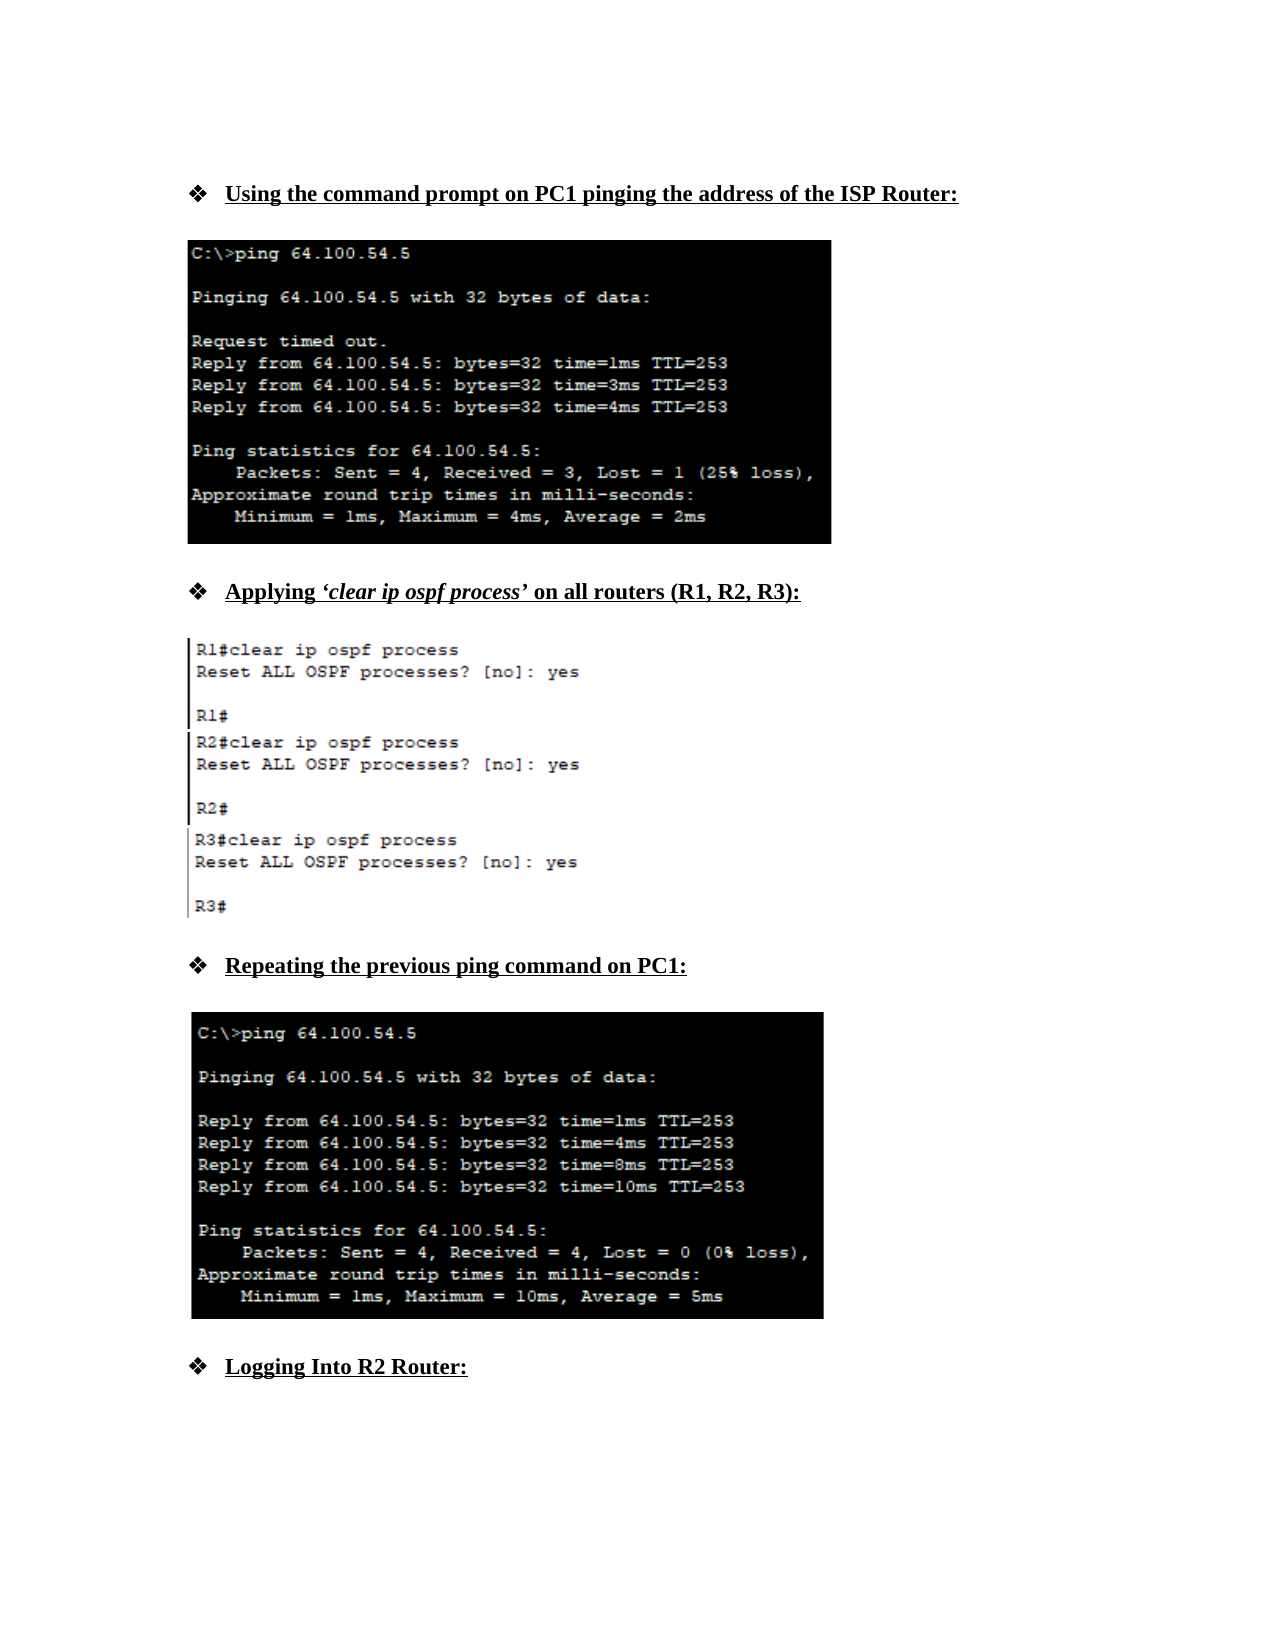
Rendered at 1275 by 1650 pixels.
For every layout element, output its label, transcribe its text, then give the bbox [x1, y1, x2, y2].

list Repeating the previous ping command on PC1: [187, 952, 1125, 978]
picture [187, 638, 605, 729]
picture [187, 828, 619, 918]
list Applying ‘clear ip ospf process’ on all routers (R1, R2, R3): [187, 578, 1125, 604]
list Using the command prompt on PC1 pinging the address of the ISP Router: [187, 180, 1125, 207]
list Logging Into R2 Router: [187, 1353, 1125, 1379]
picture [187, 1012, 824, 1319]
picture [187, 240, 832, 544]
picture [187, 732, 621, 825]
